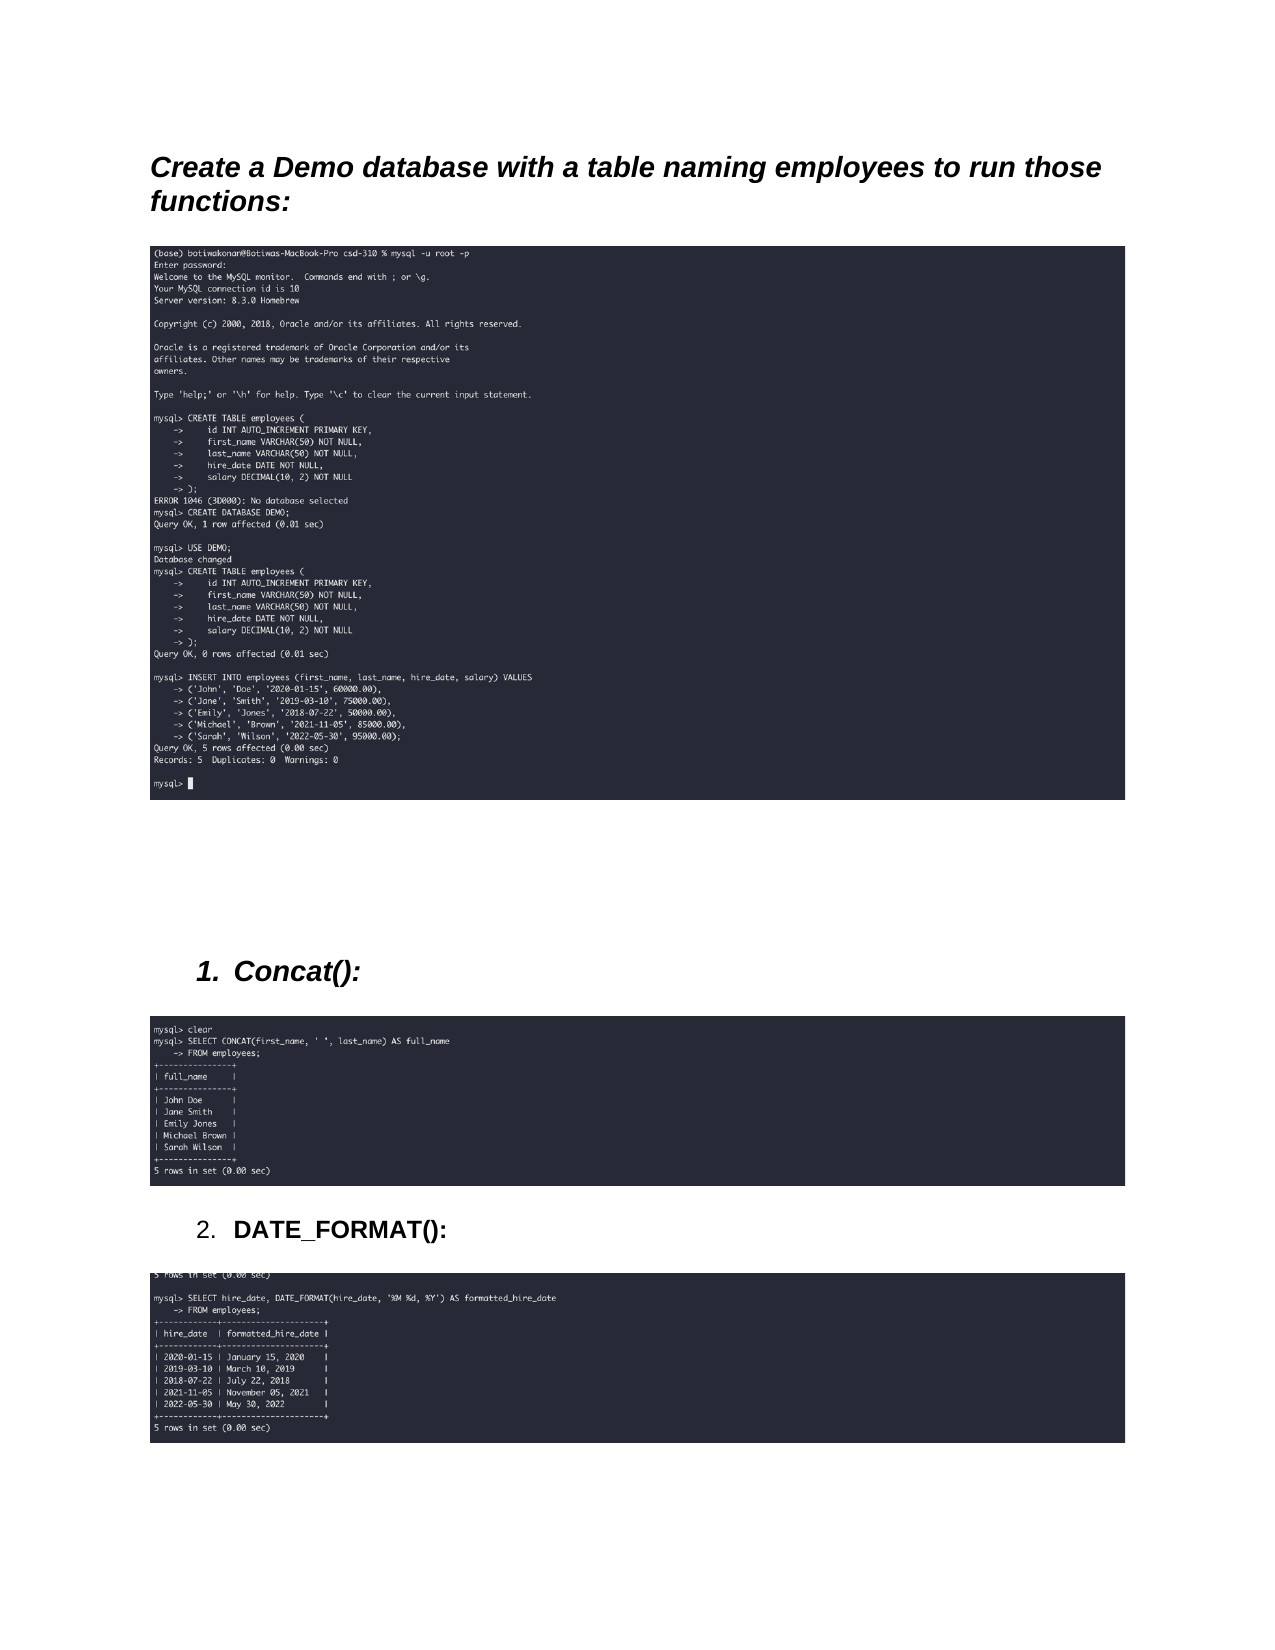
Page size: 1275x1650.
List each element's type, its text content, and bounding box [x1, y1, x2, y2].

picture [150, 1016, 1125, 1186]
picture [150, 246, 1125, 800]
picture [150, 1273, 1125, 1443]
text Create a Demo database with a table naming employees to run those functions: [150, 150, 1125, 217]
list Concat(): [196, 954, 1125, 987]
list DATE_FORMAT(): [196, 1215, 1125, 1244]
